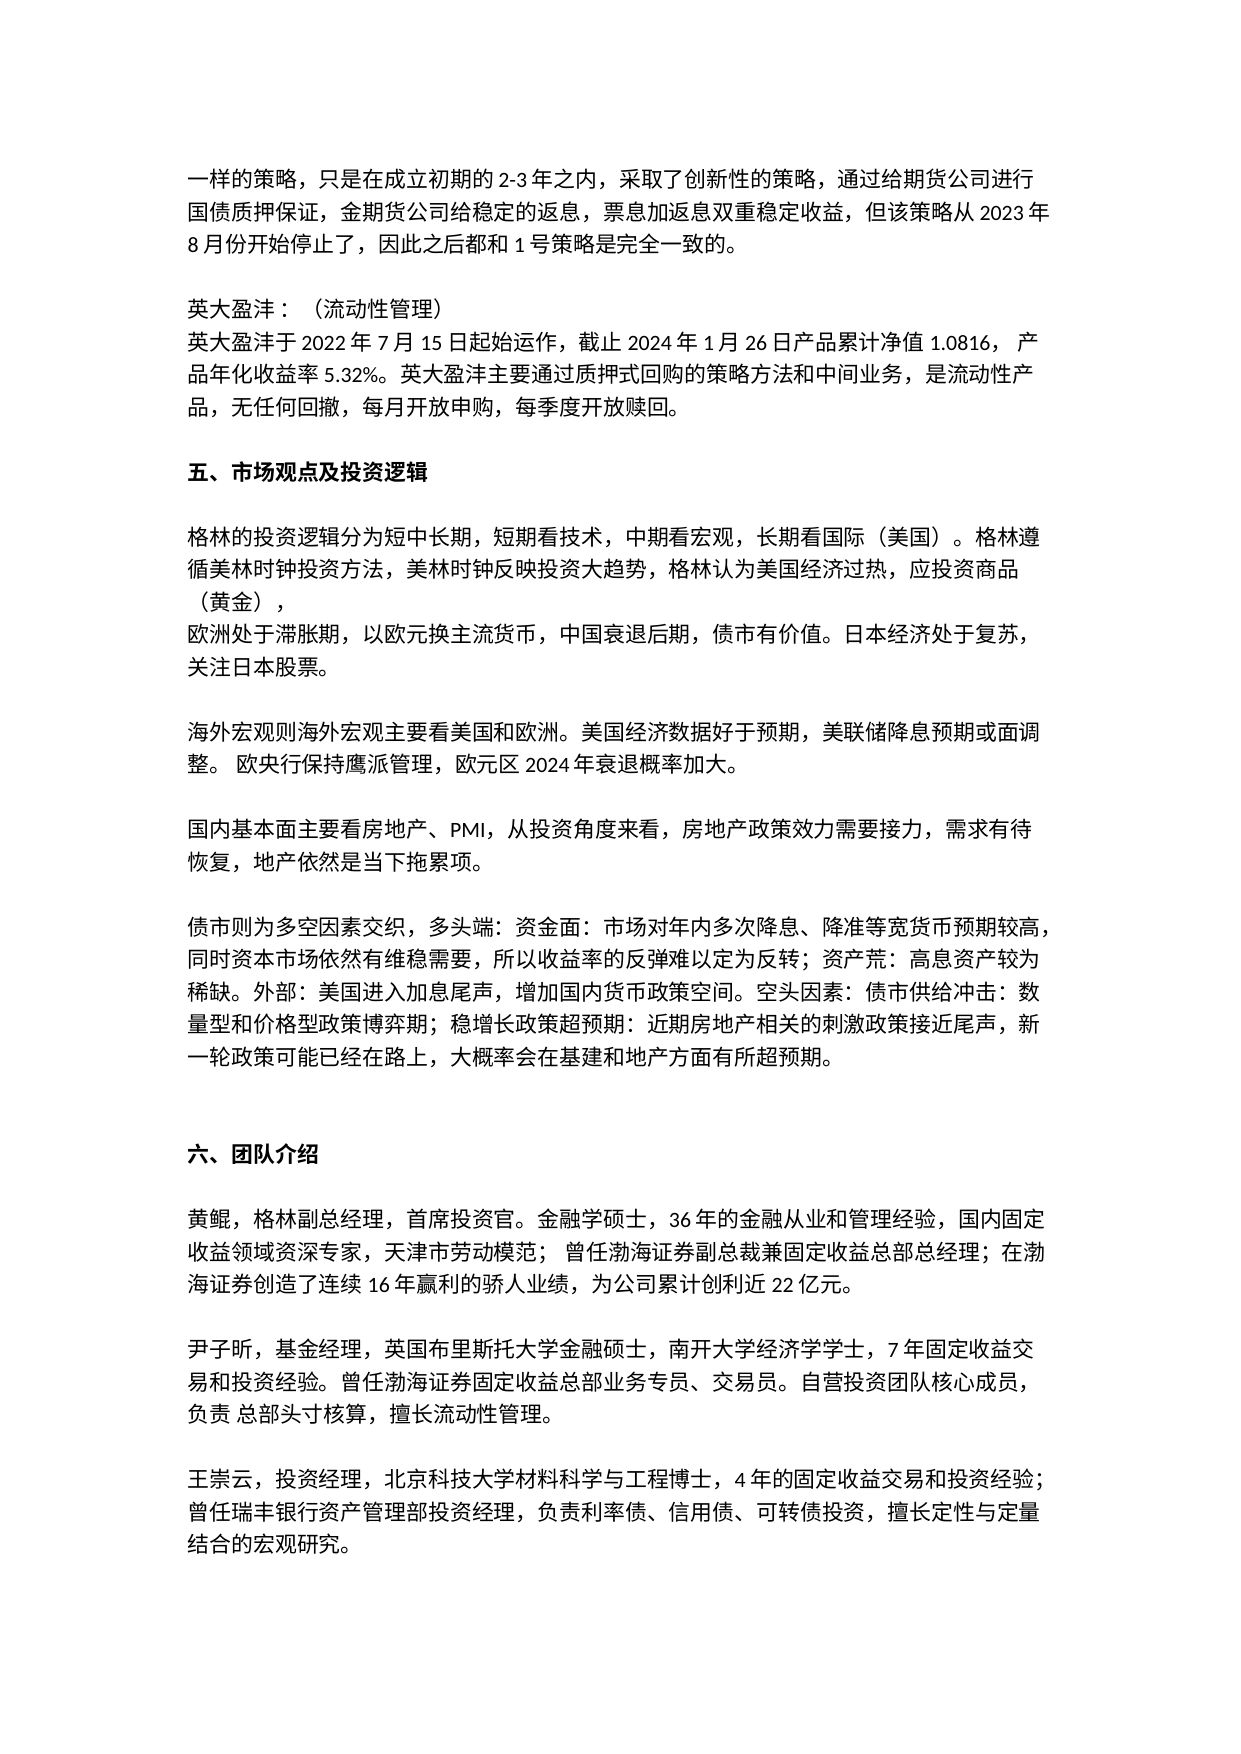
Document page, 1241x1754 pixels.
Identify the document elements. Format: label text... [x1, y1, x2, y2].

list 团队介绍 [187, 1137, 1053, 1169]
text 欧洲处于滞胀期，以欧元换主流货币，中国衰退后期，债市有价值。日本经济处于复苏，关注日本股票。 [187, 617, 1053, 682]
text 债市则为多空因素交织，多头端：资金面：市场对年内多次降息、降准等宽货币预期较高，同时资本市场依然有维稳需要，所以收益率的反弹难以定为反转；资产荒：高息资产较为稀缺。外部：美国进入加息尾声，增加国内货币政策空间。空头因素：债市供给冲击：数量型和价格型政策博弈期；稳增长政策超预期：近期房地产相关的刺激政策接近尾声，新一轮政策可能已经在路上，大概率会在基建和地产方面有所超预期。 [187, 909, 1053, 1072]
list 尹子昕，基金经理，英国布里斯托大学金融硕士，南开大学经济学学士，7年固定收益交易和投资经验。曾任渤海证券固定收益总部业务专员、交易员。自营投资团队核心成员，负责 总部头寸核算，擅长流动性管理。 [187, 1332, 1053, 1429]
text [187, 162, 1053, 259]
text 海外宏观则海外宏观主要看美国和欧洲。美国经济数据好于预期，美联储降息预期或面调整。 欧央行保持鹰派管理，欧元区2024年衰退概率加大。 [187, 714, 1053, 779]
text 英大盈沣 ：（流动性管理） [187, 292, 1053, 324]
list 黄鲲，格林副总经理，首席投资官。金融学硕士，36年的金融从业和管理经验，国内固定收益领域资深专家，天津市劳动模范； 曾任渤海证券副总裁兼固定收益总部总经理；在渤海证券创造了连续 16 年赢利的骄人业绩，为公司累计创利近 22 亿元。 [187, 1202, 1053, 1299]
text 国内基本面主要看房地产、PMI，从投资角度来看，房地产政策效力需要接力，需求有待恢复，地产依然是当下拖累项。 [187, 812, 1053, 877]
text 英大盈沣于2022 年 7 月 15 日起始运作，截止 2024 年1月26日产品累计净值 1.0816， 产品年化收益率 5.32%。英大盈沣主要通过质押式回购的策略方法和中间业务，是流动性产品，无任何回撤，每月开放申购，每季度开放赎回。 [187, 324, 1053, 422]
text 格林的投资逻辑分为短中长期，短期看技术，中期看宏观，长期看国际（美国）。格林遵循美林时钟投资方法，美林时钟反映投资大趋势，格林认为美国经济过热，应投资商品（黄金）， [187, 519, 1053, 617]
text 五、市场观点及投资逻辑 [187, 454, 1053, 487]
text 王崇云，投资经理，北京科技大学材料科学与工程博士，4年的固定收益交易和投资经验；曾任瑞丰银行资产管理部投资经理，负责利率债、信用债、可转债投资，擅长定性与定量结合的宏观研究。 [187, 1462, 1053, 1559]
